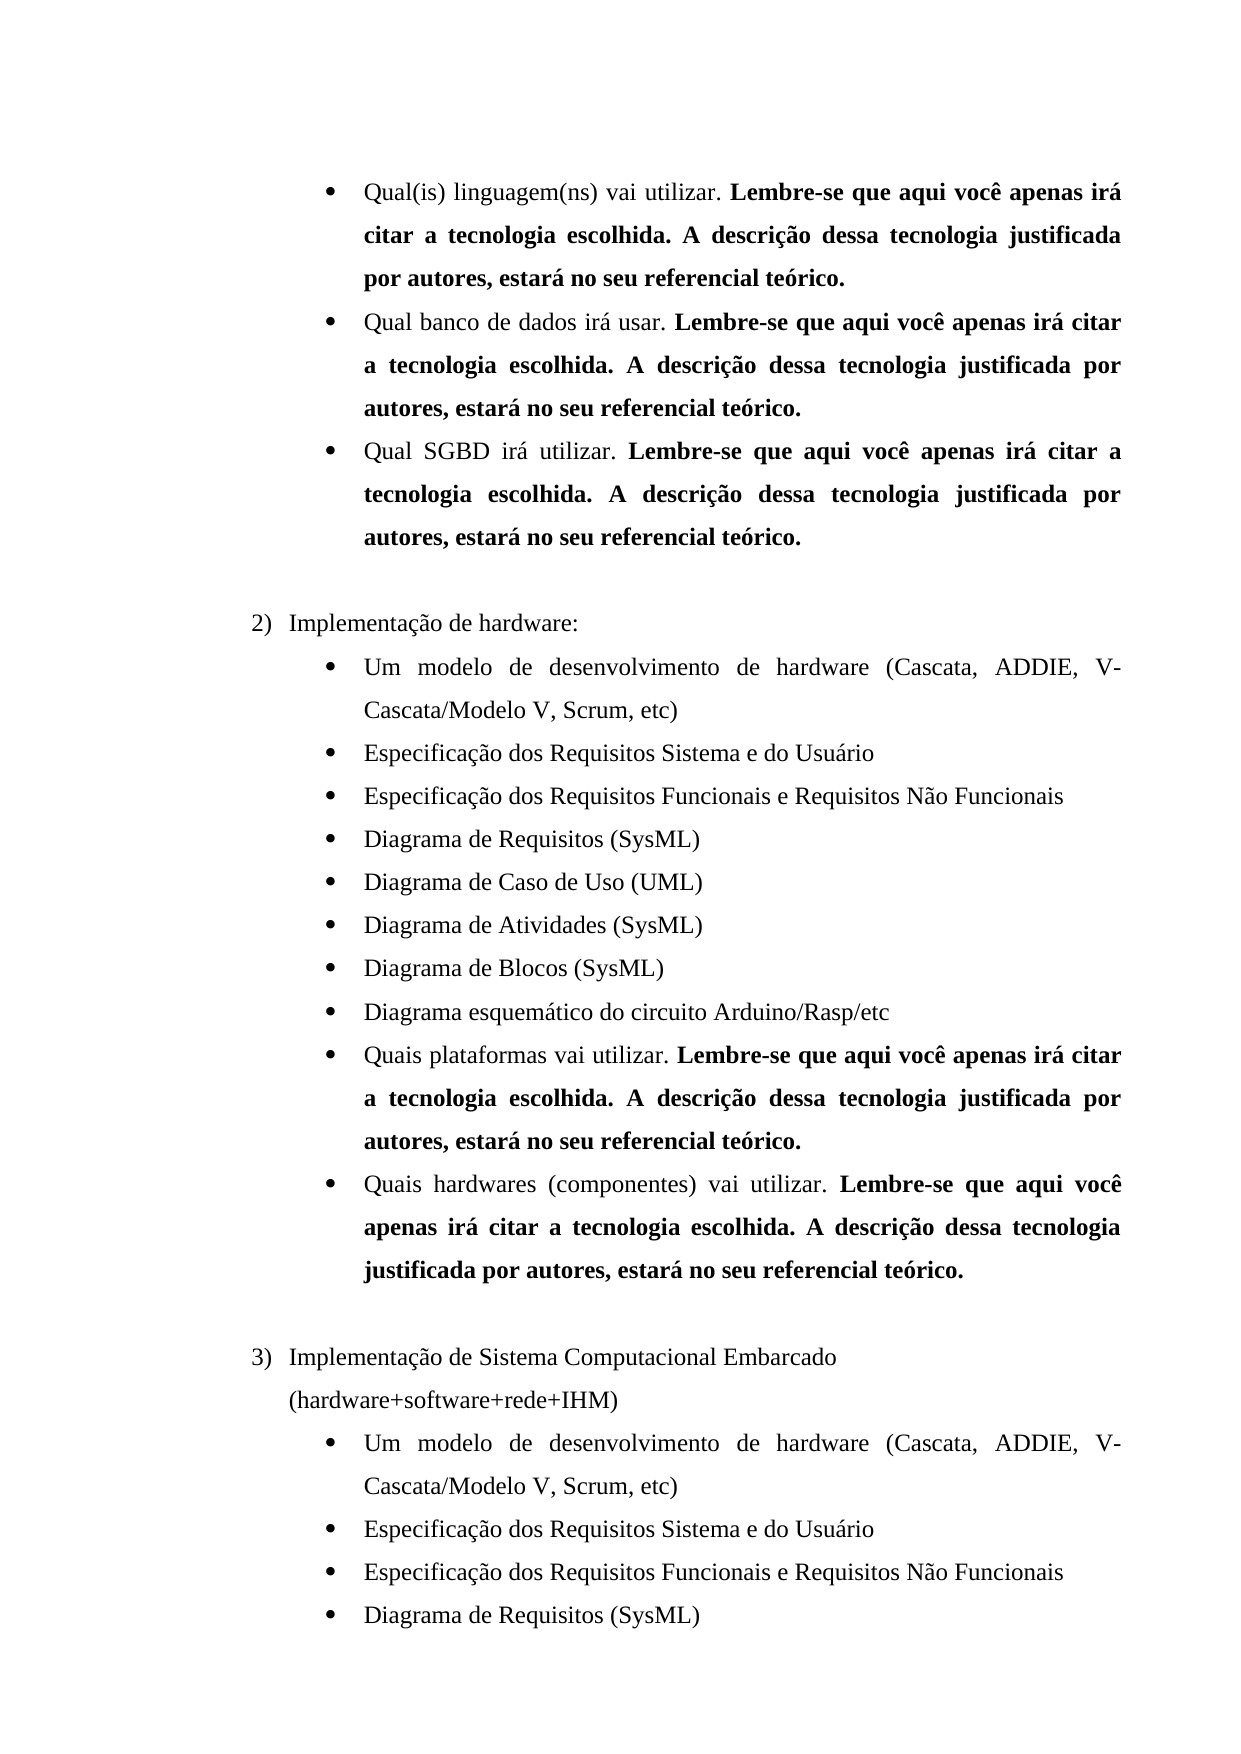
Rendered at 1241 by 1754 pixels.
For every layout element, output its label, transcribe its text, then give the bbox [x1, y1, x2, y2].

list Implementação de hardware: [251, 608, 1122, 637]
list Diagrama esquemático do circuito Arduino/Rasp/etc [326, 997, 1122, 1025]
list Diagrama de Blocos (SysML) [326, 953, 1122, 982]
list Diagrama de Requisitos (SysML) [326, 824, 1122, 853]
list Diagrama de Atividades (SysML) [326, 910, 1122, 939]
list Qual banco de dados irá usar. Lembre-se que aqui você apenas irá citar a tecnologia escolhida. A descrição dessa tecnologia justificada por autores, estará no seu referencial teórico. [326, 307, 1122, 422]
list Especificação dos Requisitos Funcionais e Requisitos Não Funcionais [326, 781, 1122, 810]
list Quais hardwares (componentes) vai utilizar. Lembre-se que aqui você apenas irá citar a tecnologia escolhida. A descrição dessa tecnologia justificada por autores, estará no seu referencial teórico. [326, 1169, 1122, 1284]
list Qual SGBD irá utilizar. Lembre-se que aqui você apenas irá citar a tecnologia escolhida. A descrição dessa tecnologia justificada por autores, estará no seu referencial teórico. [326, 436, 1122, 551]
list Um modelo de desenvolvimento de hardware (Cascata, ADDIE, V-Cascata/Modelo V, Scrum, etc) [326, 1428, 1122, 1500]
list Qual(is) linguagem(ns) vai utilizar. Lembre-se que aqui você apenas irá citar a tecnologia escolhida. A descrição dessa tecnologia justificada por autores, estará no seu referencial teórico. [326, 177, 1122, 292]
list Quais plataformas vai utilizar. Lembre-se que aqui você apenas irá citar a tecnologia escolhida. A descrição dessa tecnologia justificada por autores, estará no seu referencial teórico. [326, 1040, 1122, 1155]
list Implementação de Sistema Computacional Embarcado (hardware+software+rede+IHM) [251, 1342, 1122, 1413]
list Especificação dos Requisitos Sistema e do Usuário [326, 738, 1122, 767]
list Diagrama de Caso de Uso (UML) [326, 867, 1122, 896]
list Especificação dos Requisitos Funcionais e Requisitos Não Funcionais [326, 1557, 1122, 1586]
list Diagrama de Requisitos (SysML) [326, 1600, 1122, 1629]
list Especificação dos Requisitos Sistema e do Usuário [326, 1514, 1122, 1543]
list Um modelo de desenvolvimento de hardware (Cascata, ADDIE, V-Cascata/Modelo V, Scrum, etc) [326, 652, 1122, 723]
